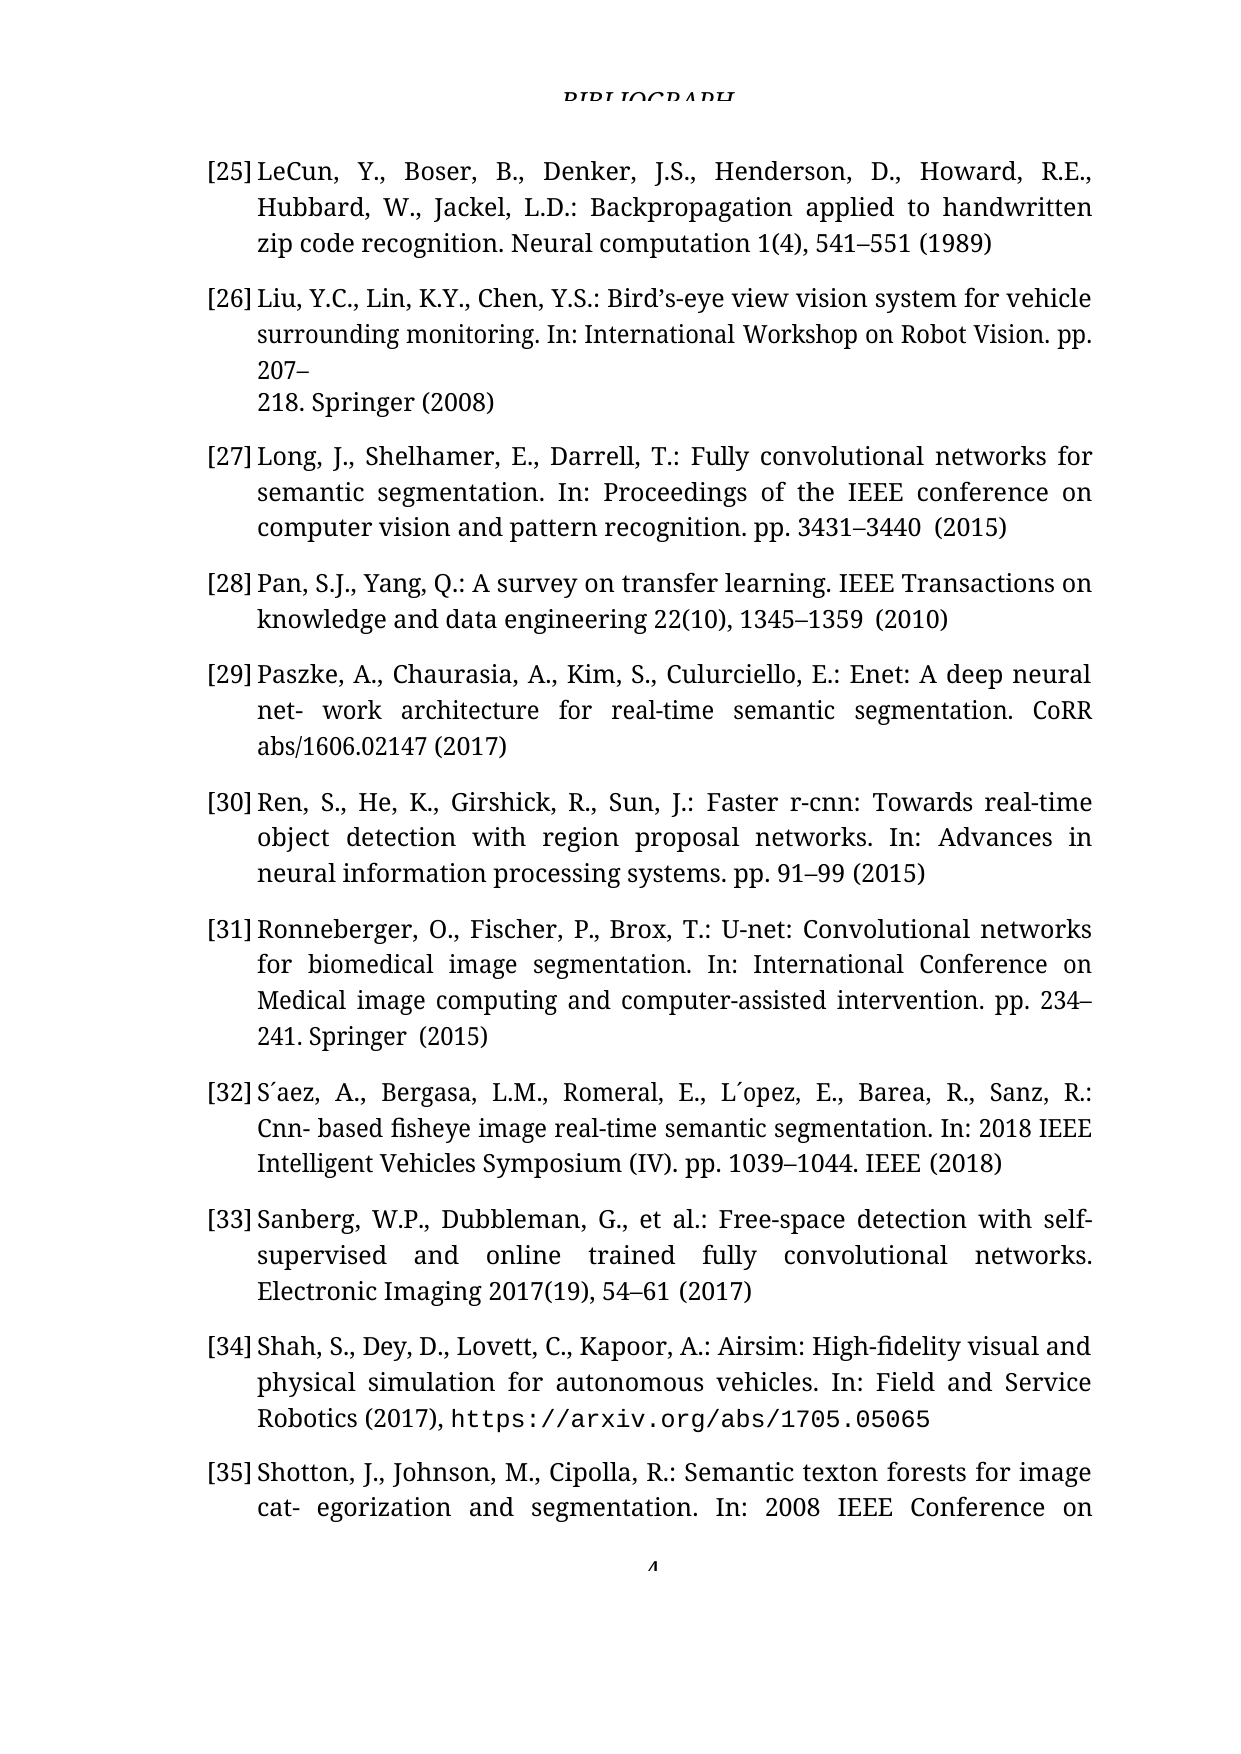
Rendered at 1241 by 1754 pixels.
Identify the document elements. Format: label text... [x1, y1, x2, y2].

list Shah, S., Dey, D., Lovett, C., Kapoor, A.: Airsim: High-fidelity visual and physical simulation for autonomous vehicles. In: Field and Service Robotics (2017), https://arxiv.org/abs/1705.05065 [207, 1329, 1093, 1434]
list Pan, S.J., Yang, Q.: A survey on transfer learning. IEEE Transactions on knowledge and data engineering 22(10), 1345–1359 (2010) [207, 566, 1093, 635]
list Long, J., Shelhamer, E., Darrell, T.: Fully convolutional networks for semantic segmentation. In: Proceedings of the IEEE conference on computer vision and pattern recognition. pp. 3431–3440 (2015) [207, 438, 1093, 544]
list Liu, Y.C., Lin, K.Y., Chen, Y.S.: Bird’s-eye view vision system for vehicle surrounding monitoring. In: International Workshop on Robot Vision. pp. 207– [207, 281, 1092, 387]
list Ren, S., He, K., Girshick, R., Sun, J.: Faster r-cnn: Towards real-time object detection with region proposal networks. In: Advances in neural information processing systems. pp. 91–99 (2015) [207, 784, 1093, 890]
list Paszke, A., Chaurasia, A., Kim, S., Culurciello, E.: Enet: A deep neural net- work architecture for real-time semantic segmentation. CoRR abs/1606.02147 (2017) [207, 657, 1093, 763]
list LeCun, Y., Boser, B., Denker, J.S., Henderson, D., Howard, R.E., Hubbard, W., Jackel, L.D.: Backpropagation applied to handwritten zip code recognition. Neural computation 1(4), 541–551 (1989) [207, 154, 1093, 259]
list Sanberg, W.P., Dubbleman, G., et al.: Free-space detection with self-supervised and online trained fully convolutional networks. Electronic Imaging 2017(19), 54–61 (2017) [207, 1202, 1093, 1307]
text 218. Springer (2008) [257, 388, 1223, 417]
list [207, 1454, 1093, 1524]
list S´aez, A., Bergasa, L.M., Romeral, E., L´opez, E., Barea, R., Sanz, R.: Cnn- based fisheye image real-time semantic segmentation. In: 2018 IEEE Intelligent Vehicles Symposium (IV). pp. 1039–1044. IEEE (2018) [207, 1074, 1093, 1180]
list Ronneberger, O., Fischer, P., Brox, T.: U-net: Convolutional networks for biomedical image segmentation. In: International Conference on Medical image computing and computer-assisted intervention. pp. 234–241. Springer (2015) [207, 911, 1093, 1053]
